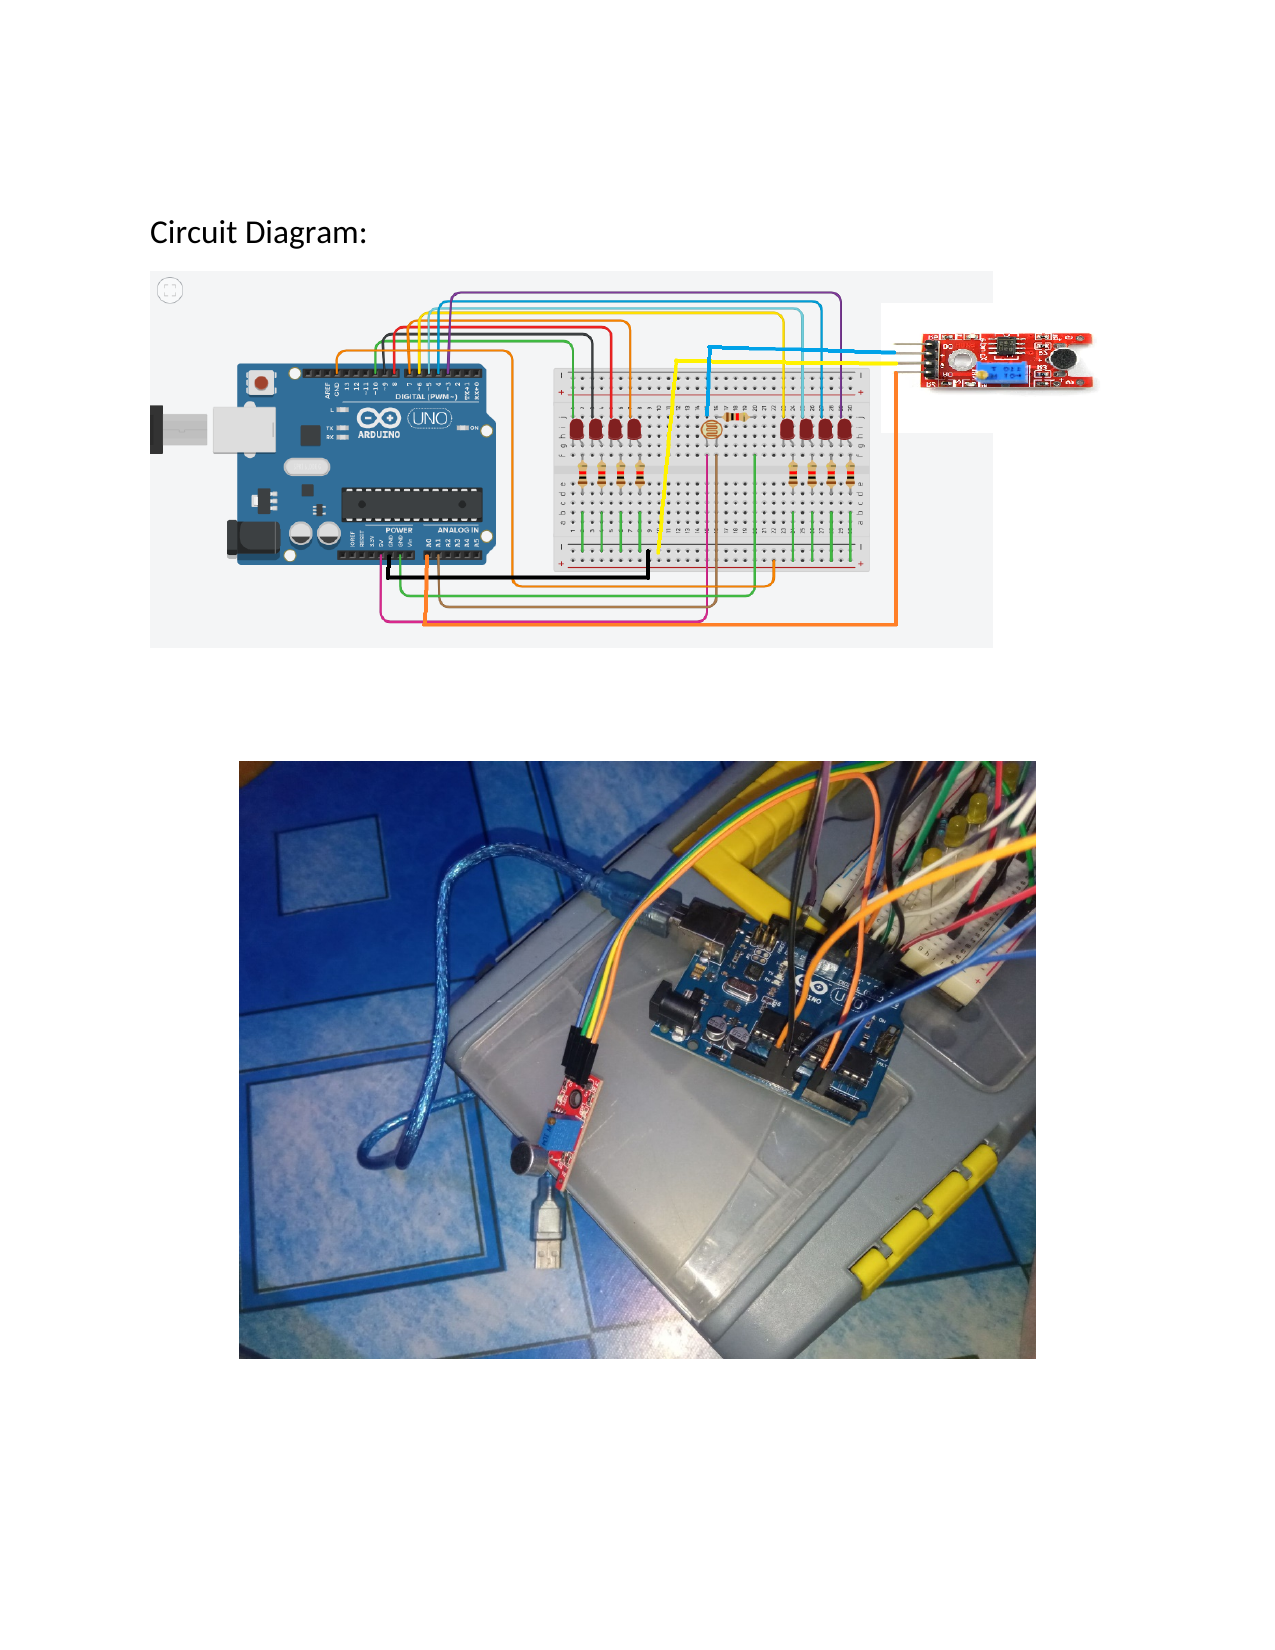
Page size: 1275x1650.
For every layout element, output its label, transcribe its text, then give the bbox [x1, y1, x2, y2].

picture [239, 761, 1036, 1359]
picture [150, 271, 1125, 743]
text Circuit Diagram: [150, 211, 1125, 251]
